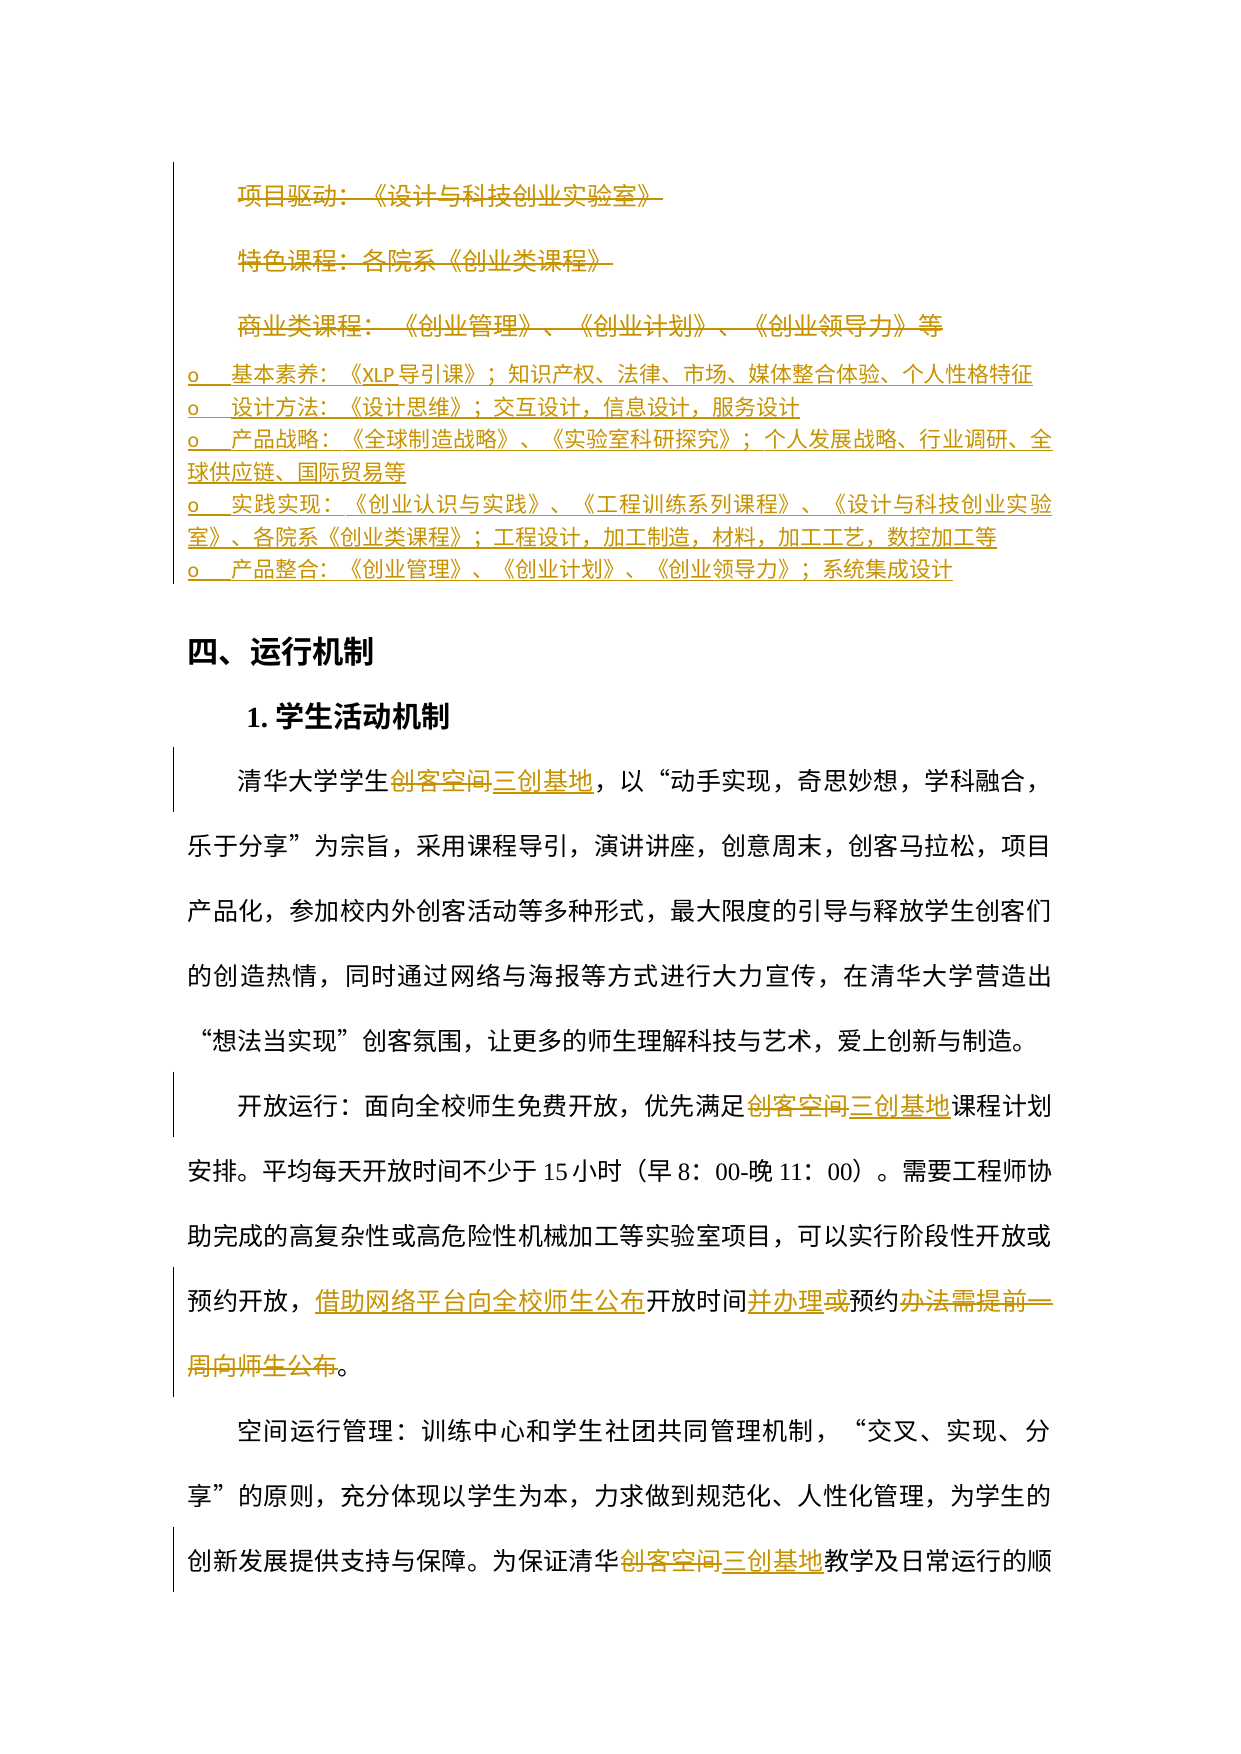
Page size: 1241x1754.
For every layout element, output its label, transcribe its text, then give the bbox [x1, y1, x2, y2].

text 开放运行：面向全校师生免费开放，优先满足课程计划安排。平均每天开放时间不少于15小时（早8：00-晚11：00）。需要工程师协助完成的高复杂性或高危险性机械加工等实验室项目，可以实行阶段性开放或预约开放，开放时间预约。 [187, 1072, 1053, 1397]
text 1. 学生活动机制 [187, 682, 1053, 747]
text 清华大学学生，以“动手实现，奇思妙想，学科融合，乐于分享”为宗旨，采用课程导引，演讲讲座，创意周末，创客马拉松，项目产品化，参加校内外创客活动等多种形式，最大限度的引导与释放学生创客们的创造热情，同时通过网络与海报等方式进行大力宣传，在清华大学营造出“想法当实现”创客氛围，让更多的师生理解科技与艺术，爱上创新与制造。 [187, 747, 1053, 1072]
text 四、运行机制 [187, 617, 1053, 682]
